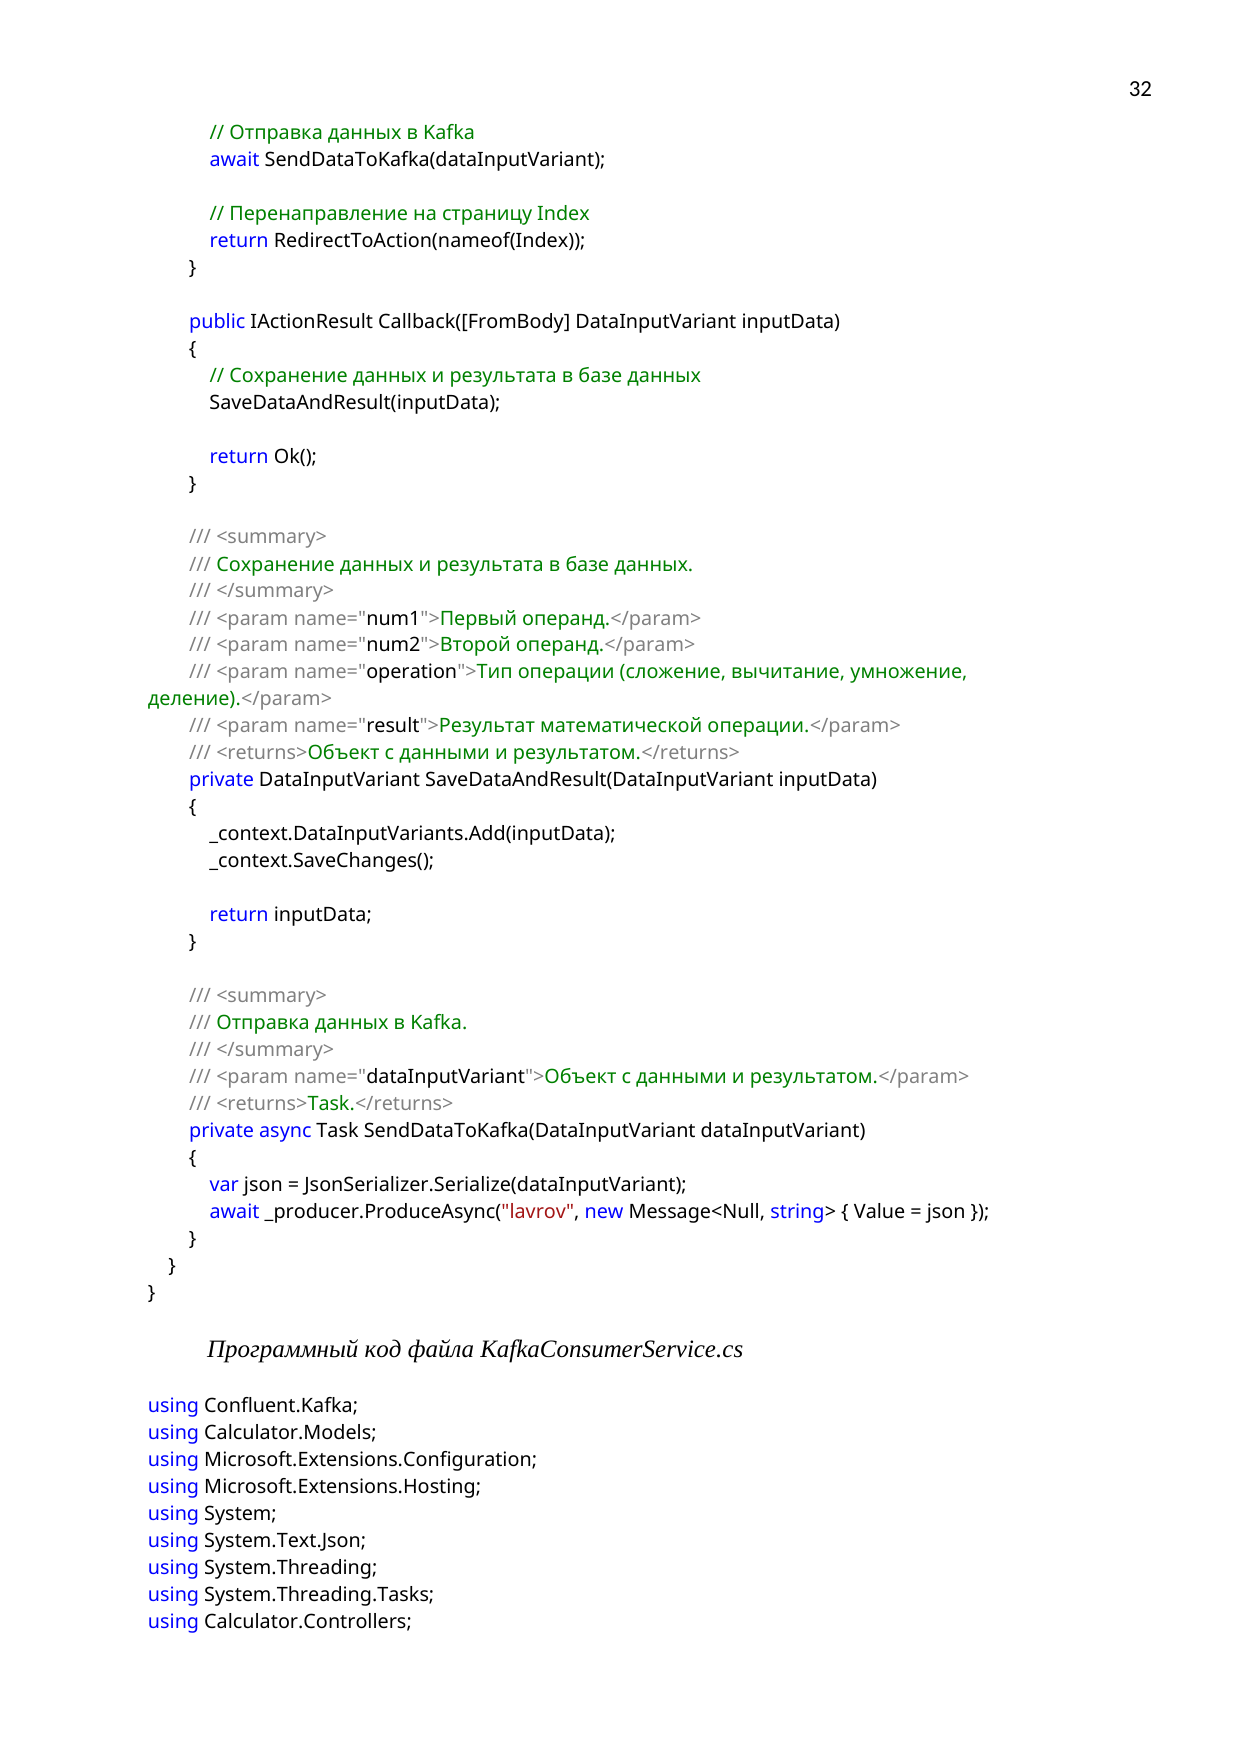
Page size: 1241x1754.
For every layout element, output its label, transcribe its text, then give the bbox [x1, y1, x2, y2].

text SaveDataAndResult(inputData); [148, 388, 1152, 415]
text /// <param name="operation">Тип операции (сложение, вычитание, умножение, деление).</param> [148, 658, 1152, 712]
text /// <returns>Task.</returns> [148, 1089, 1152, 1116]
text using System.Threading; [148, 1553, 1152, 1580]
text /// <param name="dataInputVariant">Объект с данными и результатом.</param> [148, 1062, 1152, 1089]
text /// </summary> [148, 577, 1152, 604]
text /// <param name="num1">Первый операнд.</param> [148, 604, 1152, 631]
text return Ok(); [148, 442, 1152, 469]
text } [148, 469, 1152, 496]
text using Calculator.Models; [148, 1418, 1152, 1445]
text } [148, 1224, 1152, 1251]
text { [148, 1143, 1152, 1170]
text } [148, 1278, 1152, 1305]
text _context.DataInputVariants.Add(inputData); [148, 819, 1152, 847]
text /// <summary> [148, 523, 1152, 550]
text using System; [148, 1499, 1152, 1526]
text await SendDataToKafka(dataInputVariant); [148, 145, 1152, 172]
text using System.Threading.Tasks; [148, 1580, 1152, 1607]
text using Confluent.Kafka; [148, 1391, 1152, 1418]
text // Отправка данных в Kafka [148, 118, 1152, 145]
text /// <summary> [148, 981, 1152, 1008]
text using System.Text.Json; [148, 1526, 1152, 1553]
text } [148, 253, 1152, 280]
text return RedirectToAction(nameof(Index)); [148, 226, 1152, 253]
text return inputData; [148, 901, 1152, 927]
text /// <param name="result">Результат математической операции.</param> [148, 712, 1152, 739]
text /// <param name="num2">Второй операнд.</param> [148, 631, 1152, 658]
text { [148, 793, 1152, 819]
text Программный код файла KafkaConsumerService.cs [148, 1334, 1152, 1363]
text using Microsoft.Extensions.Hosting; [148, 1472, 1152, 1499]
text private DataInputVariant SaveDataAndResult(DataInputVariant inputData) [148, 766, 1152, 793]
text } [148, 927, 1152, 954]
text /// <returns>Объект с данными и результатом.</returns> [148, 739, 1152, 766]
text _context.SaveChanges(); [148, 847, 1152, 873]
text { [148, 334, 1152, 361]
text /// </summary> [148, 1035, 1152, 1062]
text /// Сохранение данных и результата в базе данных. [148, 550, 1152, 577]
text /// Отправка данных в Kafka. [148, 1008, 1152, 1035]
text // Сохранение данных и результата в базе данных [148, 361, 1152, 388]
text using Calculator.Controllers; [148, 1607, 1152, 1634]
text private async Task SendDataToKafka(DataInputVariant dataInputVariant) [148, 1116, 1152, 1143]
text } [148, 1251, 1152, 1278]
text public IActionResult Callback([FromBody] DataInputVariant inputData) [148, 307, 1152, 334]
text using Microsoft.Extensions.Configuration; [148, 1445, 1152, 1472]
text await _producer.ProduceAsync("lavrov", new Message<Null, string> { Value = json }); [148, 1197, 1152, 1224]
text var json = JsonSerializer.Serialize(dataInputVariant); [148, 1170, 1152, 1197]
text // Перенаправление на страницу Index [148, 199, 1152, 226]
